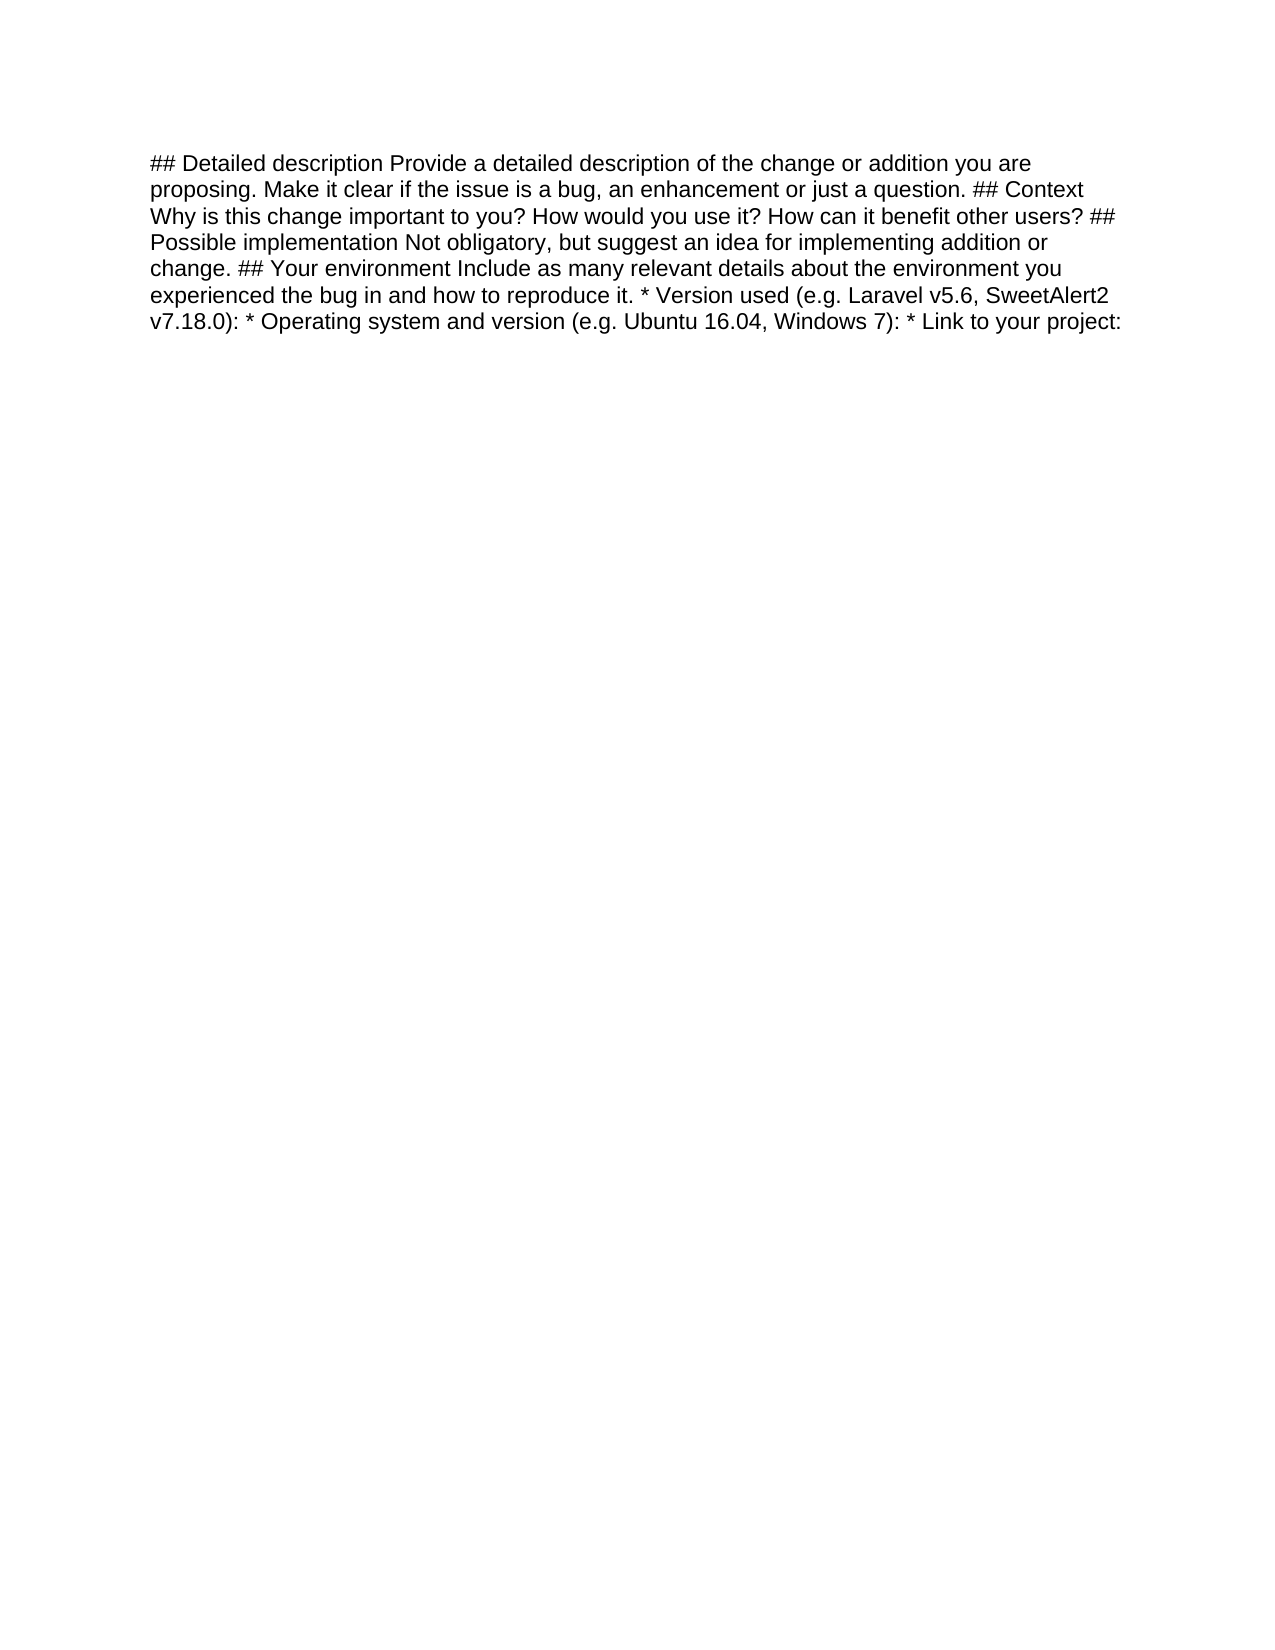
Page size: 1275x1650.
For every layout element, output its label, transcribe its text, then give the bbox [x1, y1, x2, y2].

text ## Detailed description Provide a detailed description of the change or addition you are proposing. Make it clear if the issue is a bug, an enhancement or just a question. ## Context Why is this change important to you? How would you use it? How can it benefit other users? ## Possible implementation Not obligatory, but suggest an idea for implementing addition or change. ## Your environment Include as many relevant details about the environment you experienced the bug in and how to reproduce it. * Version used (e.g. Laravel v5.6, SweetAlert2 v7.18.0): * Operating system and version (e.g. Ubuntu 16.04, Windows 7): * Link to your project: [150, 150, 1125, 334]
